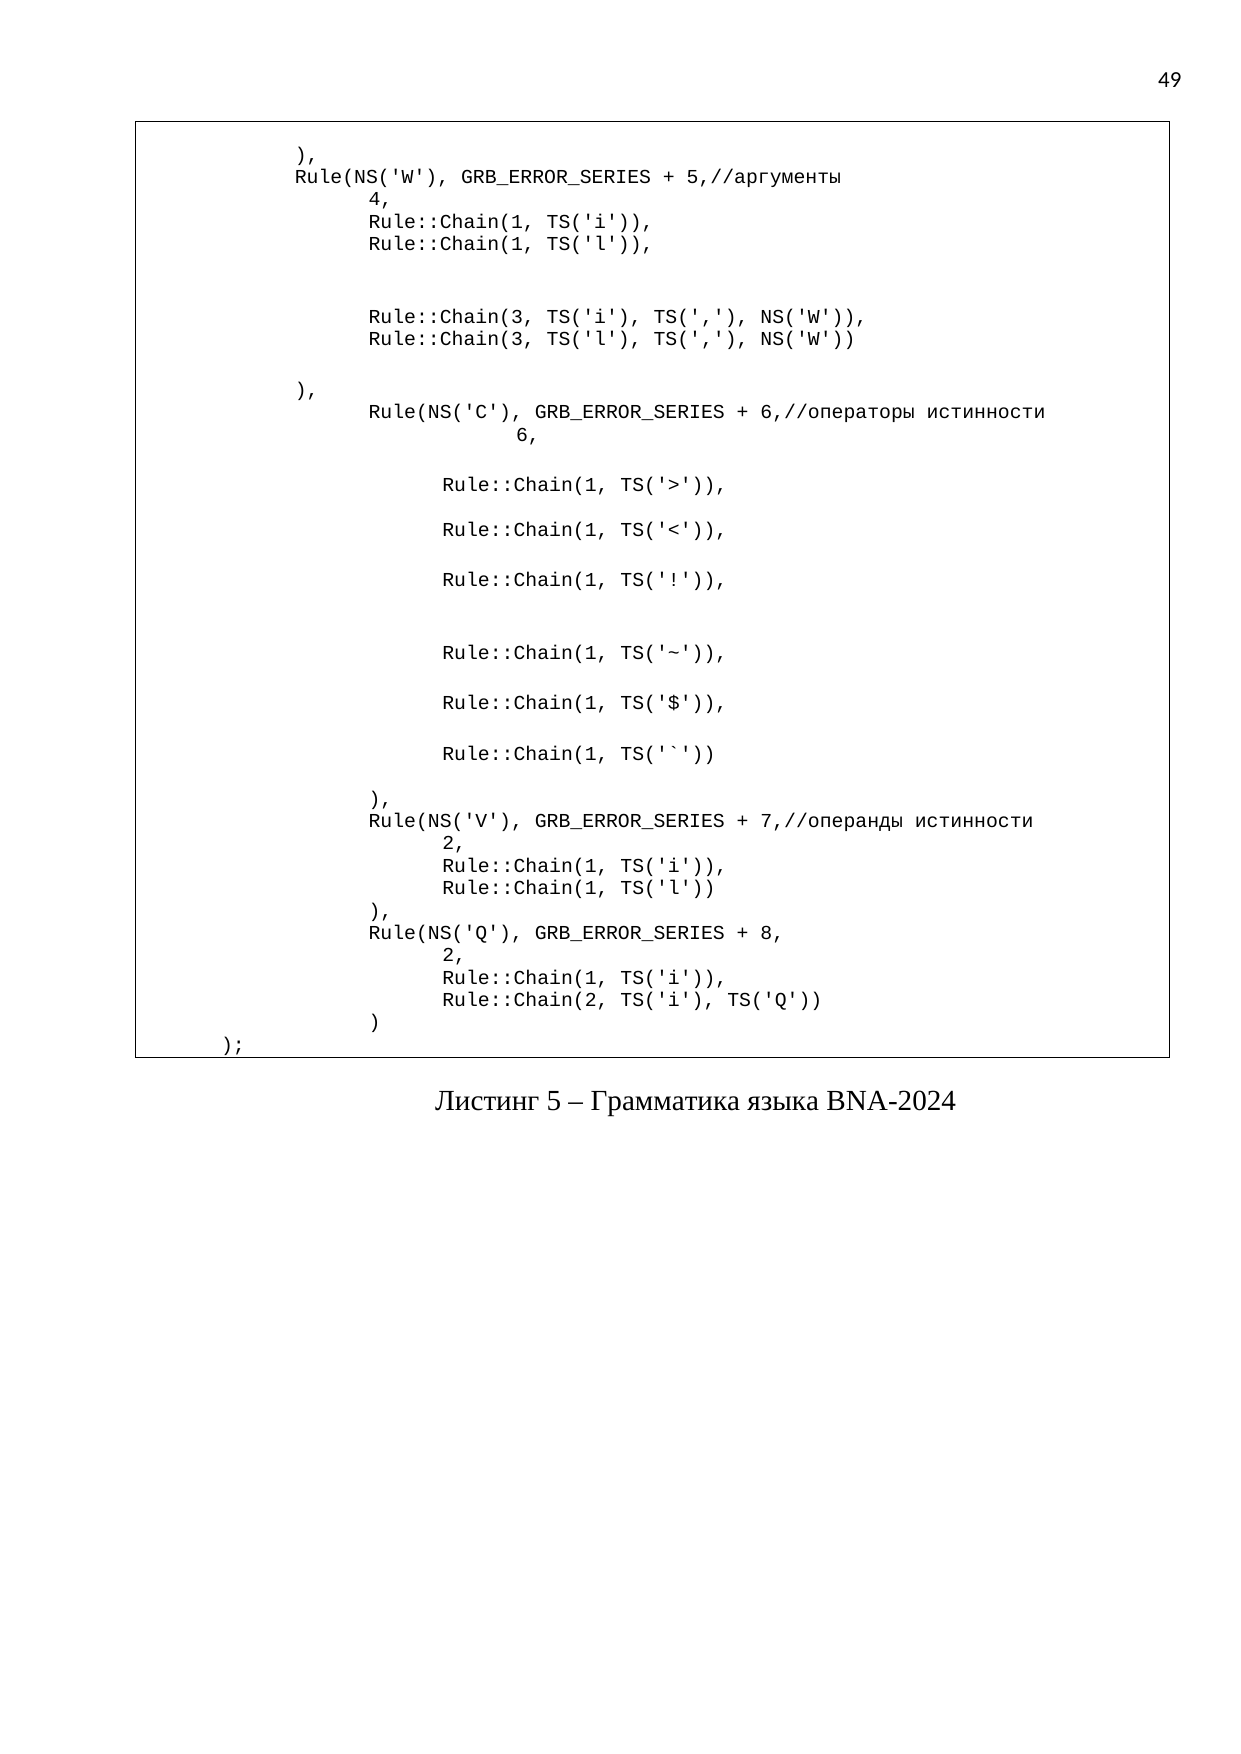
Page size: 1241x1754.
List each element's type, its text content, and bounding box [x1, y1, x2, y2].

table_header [136, 122, 1169, 1057]
text Листинг 5 – Грамматика языка BNA-2024 [136, 1083, 1181, 1117]
